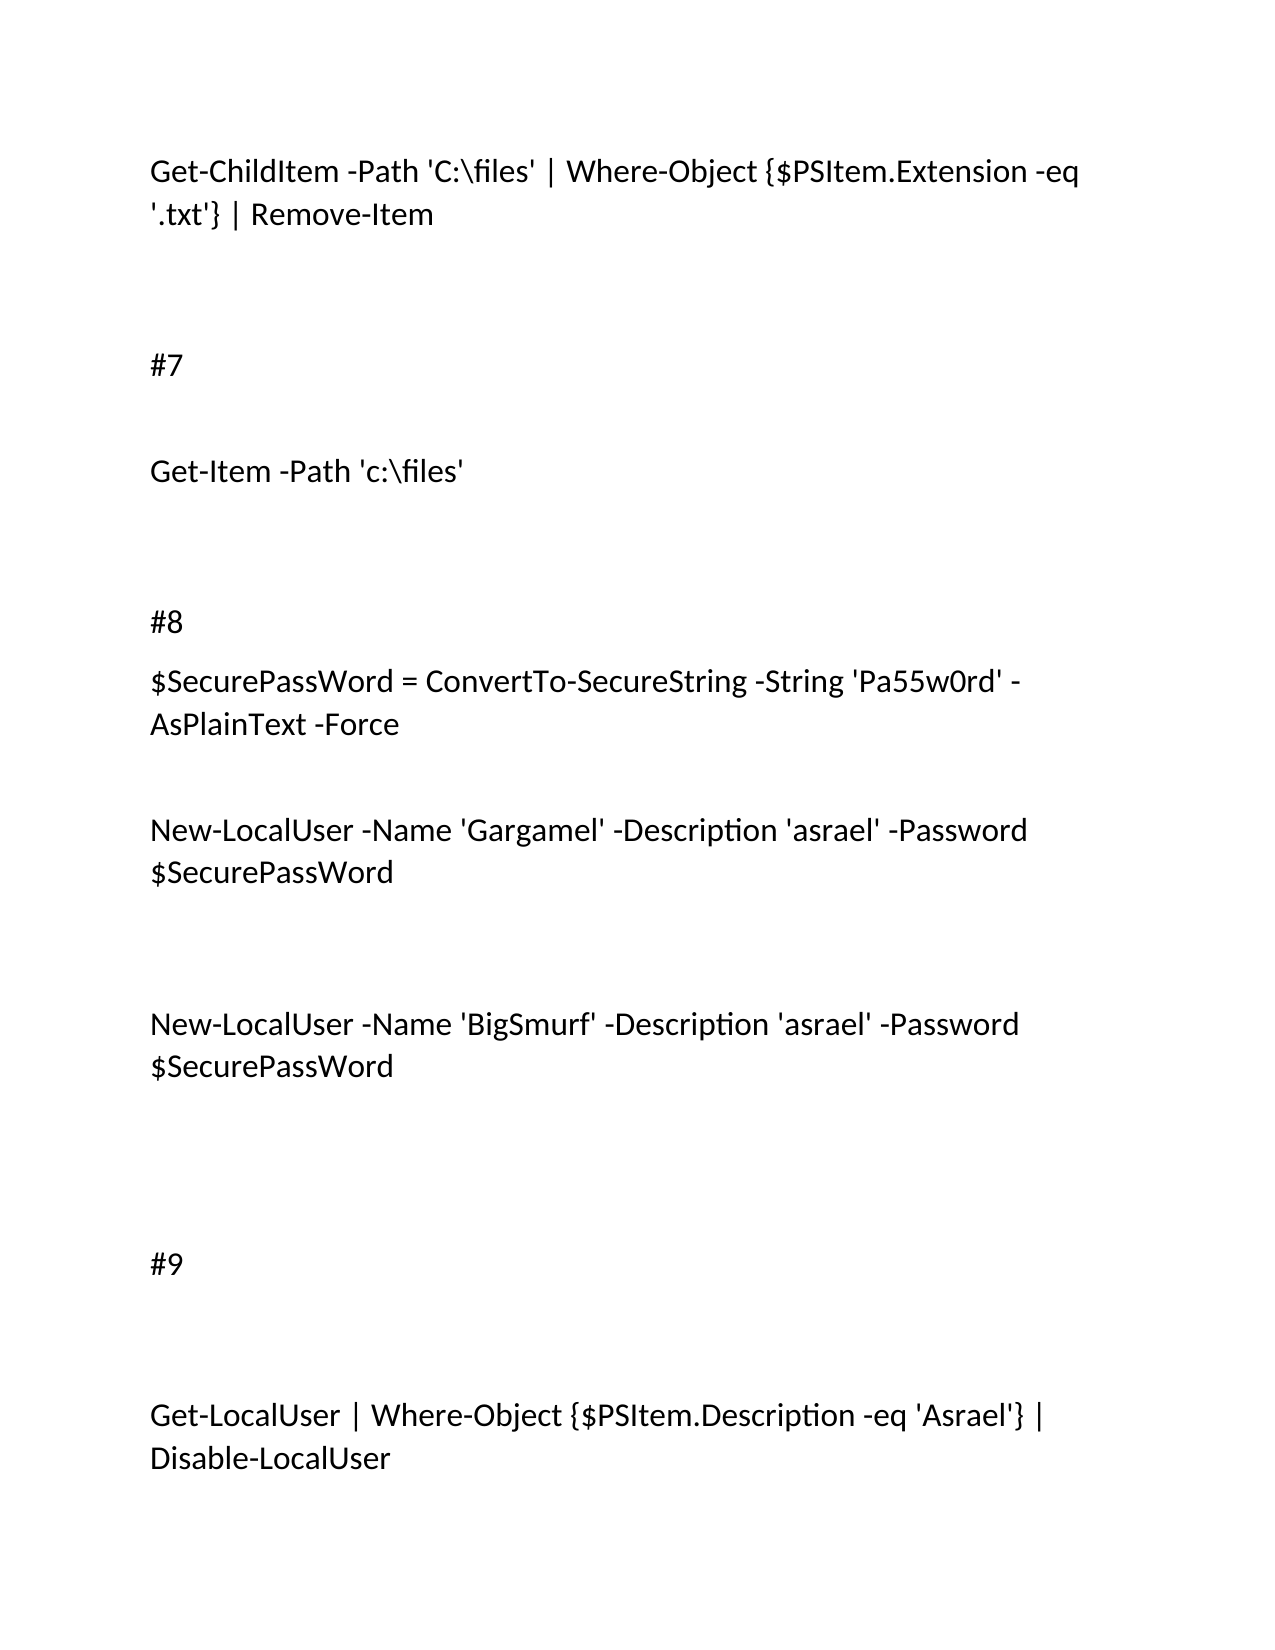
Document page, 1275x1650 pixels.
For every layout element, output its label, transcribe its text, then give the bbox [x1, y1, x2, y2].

text Get-ChildItem -Path 'C:\files' | Where-Object {$PSItem.Extension -eq '.txt'} | Remove-Item [150, 150, 1125, 233]
text Get-Item -Path 'c:\files' [150, 449, 1125, 490]
text New-LocalUser -Name 'BigSmurf' -Description 'asrael' -Password $SecurePassWord [150, 1003, 1125, 1086]
text $SecurePassWord = ConvertTo-SecureString -String 'Pa55w0rd' -AsPlainText -Force [150, 660, 1125, 744]
text New-LocalUser -Name 'Gargamel' -Description 'asrael' -Password $SecurePassWord [150, 808, 1125, 892]
text #8 [150, 601, 1125, 642]
text #9 [150, 1243, 1125, 1284]
text #7 [150, 344, 1125, 385]
text Get-LocalUser | Where-Object {$PSItem.Description -eq 'Asrael'} | Disable-LocalUser [150, 1394, 1125, 1478]
